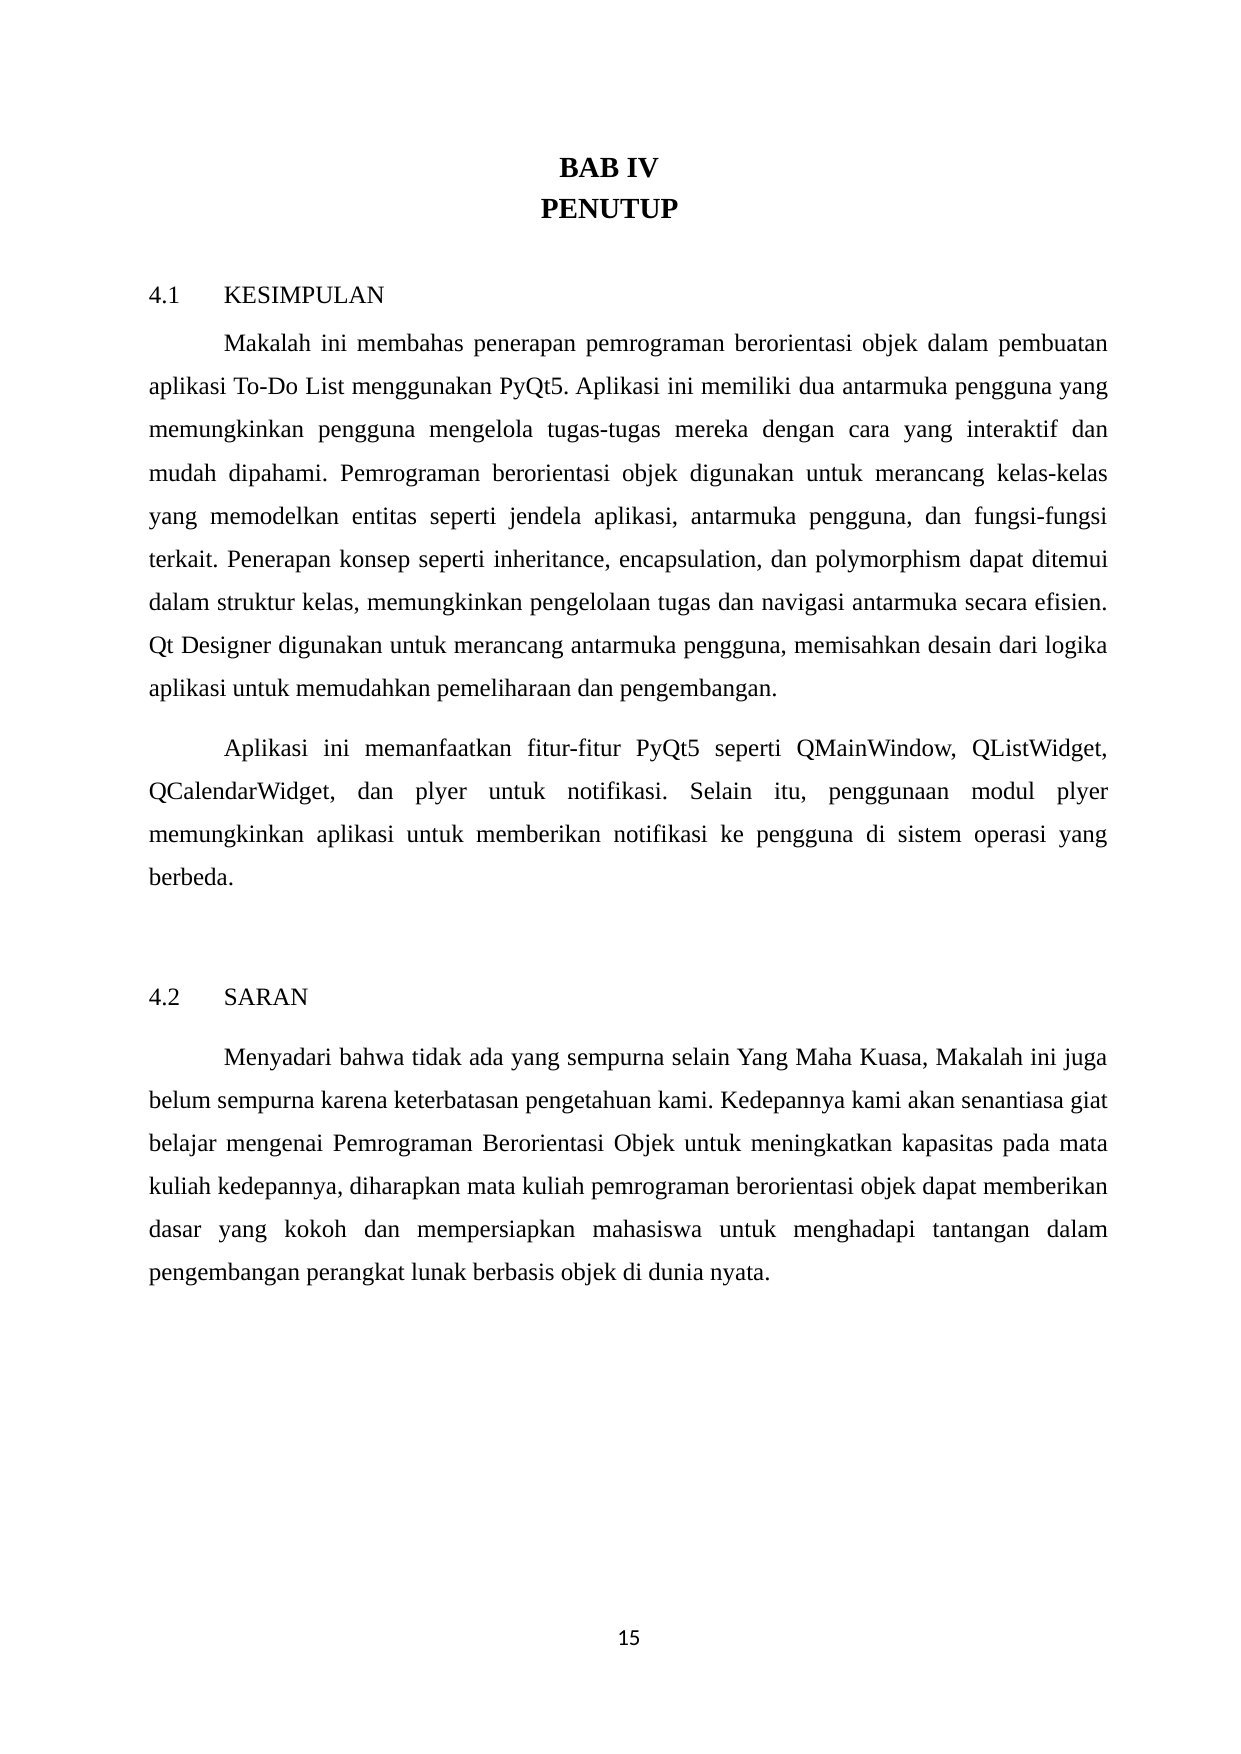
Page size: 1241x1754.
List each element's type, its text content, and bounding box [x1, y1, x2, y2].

subtitle BAB IV [148, 150, 1069, 183]
text 4.1 KESIMPULAN [148, 281, 1109, 309]
text Aplikasi ini memanfaatkan fitur-fitur PyQt5 seperti QMainWindow, QListWidget, QCalendarWidget, dan plyer untuk notifikasi. Selain itu, penggunaan modul plyer memungkinkan aplikasi untuk memberikan notifikasi ke pengguna di sistem operasi yang berbeda. [148, 733, 1109, 891]
text Menyadari bahwa tidak ada yang sempurna selain Yang Maha Kuasa, Makalah ini juga belum sempurna karena keterbatasan pengetahuan kami. Kedepannya kami akan senantiasa giat belajar mengenai Pemrograman Berorientasi Objek untuk meningkatkan kapasitas pada mata kuliah kedepannya, diharapkan mata kuliah pemrograman berorientasi objek dapat memberikan dasar yang kokoh dan mempersiapkan mahasiswa untuk menghadapi tantangan dalam pengembangan perangkat lunak berbasis objek di dunia nyata. [148, 1042, 1109, 1286]
subtitle PENUTUP [148, 191, 1069, 225]
text 4.2 SARAN [148, 982, 1109, 1011]
text Makalah ini membahas penerapan pemrograman berorientasi objek dalam pembuatan aplikasi To-Do List menggunakan PyQt5. Aplikasi ini memiliki dua antarmuka pengguna yang memungkinkan pengguna mengelola tugas-tugas mereka dengan cara yang interaktif dan mudah dipahami. Pemrograman berorientasi objek digunakan untuk merancang kelas-kelas yang memodelkan entitas seperti jendela aplikasi, antarmuka pengguna, dan fungsi-fungsi terkait. Penerapan konsep seperti inheritance, encapsulation, dan polymorphism dapat ditemui dalam struktur kelas, memungkinkan pengelolaan tugas dan navigasi antarmuka secara efisien. Qt Designer digunakan untuk merancang antarmuka pengguna, memisahkan desain dari logika aplikasi untuk memudahkan pemeliharaan dan pengembangan. [148, 328, 1109, 702]
